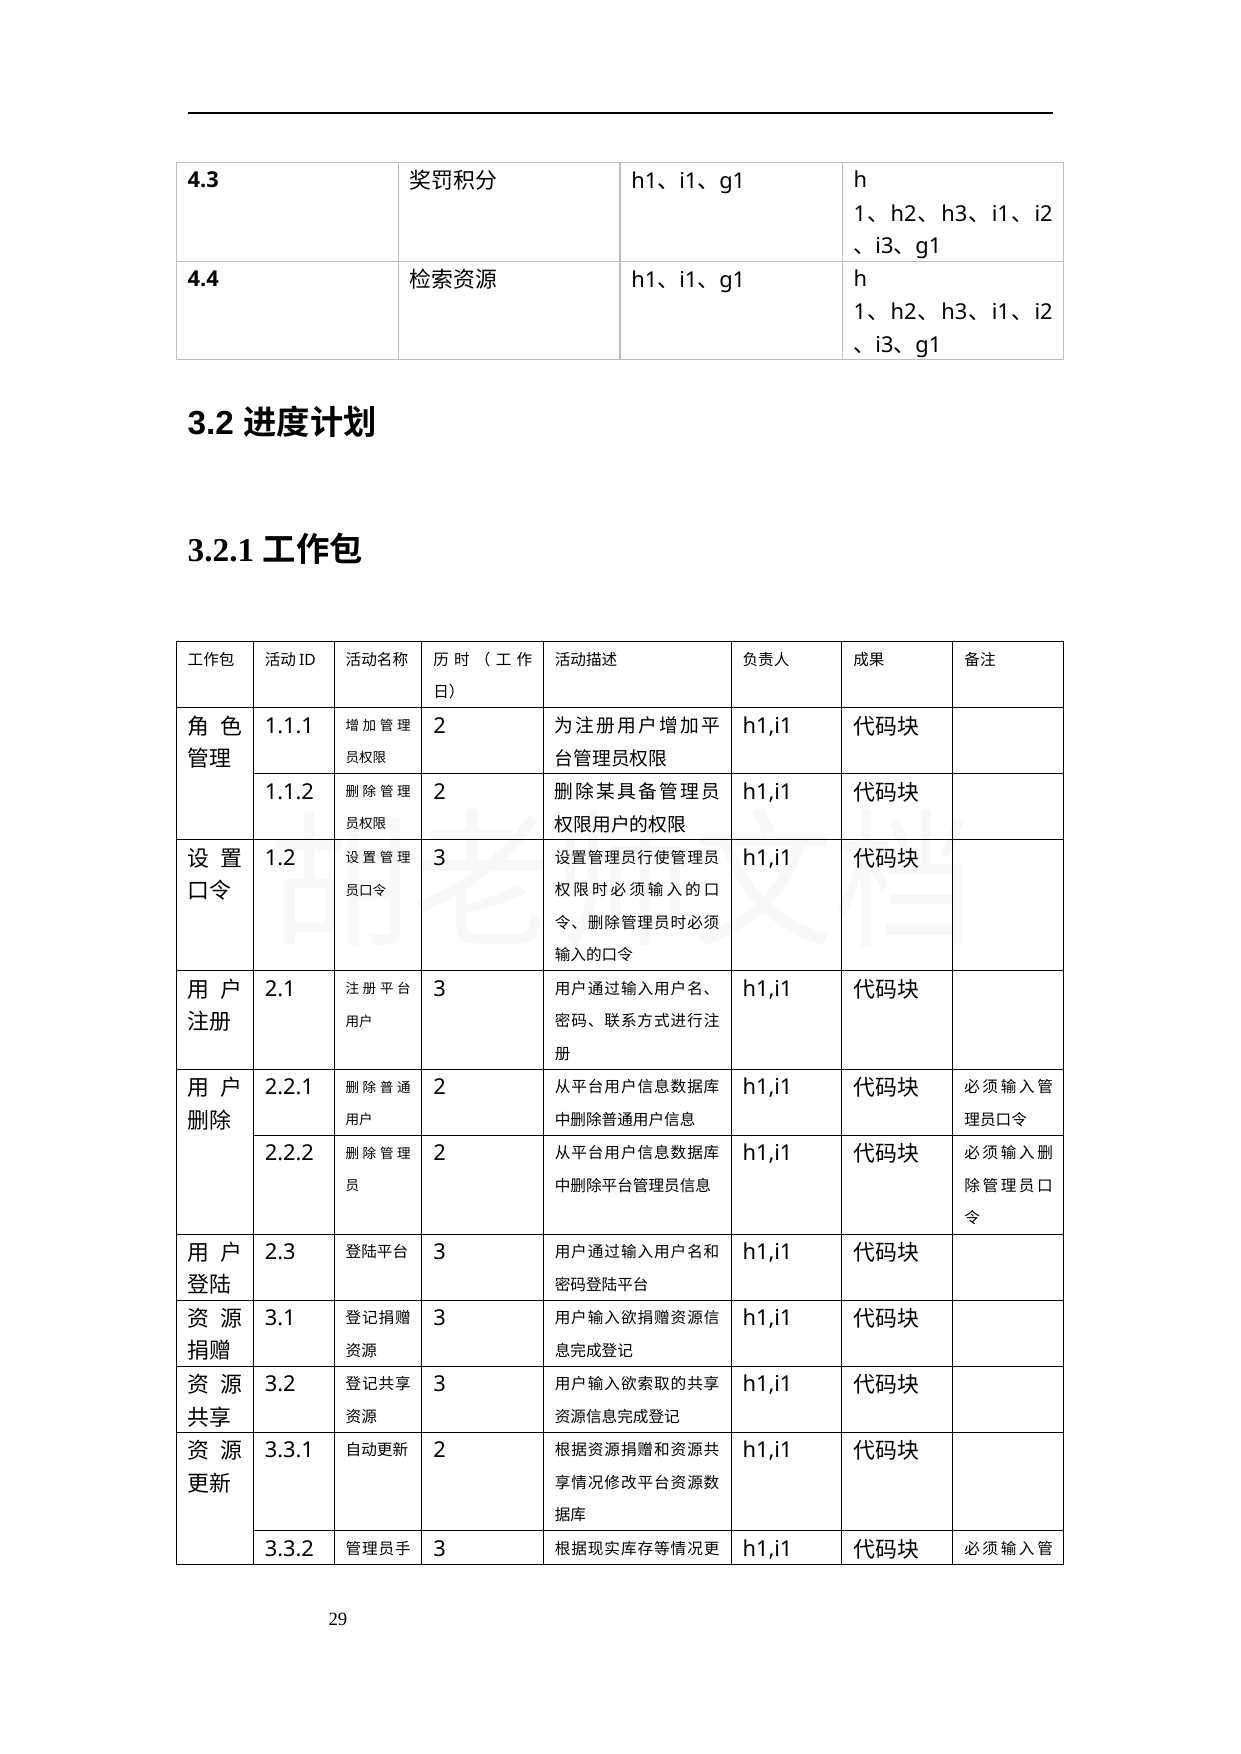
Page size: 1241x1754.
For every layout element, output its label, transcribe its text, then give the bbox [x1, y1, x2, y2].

table_cell h1,i1 [732, 708, 841, 773]
table_cell [953, 708, 1063, 773]
table_cell 1.1.1 [254, 708, 334, 773]
table_cell 2.2.2 [254, 1136, 334, 1233]
table_cell h1、h2、h3、i1、i2、i3、g1 [843, 262, 1063, 359]
table_cell 代码块 [842, 708, 952, 773]
table_cell 2 [422, 1070, 543, 1135]
table_header 活动名称 [335, 642, 421, 707]
table_cell 代码块 [842, 1070, 952, 1135]
table_cell 角色管理 [177, 708, 253, 839]
table_cell 用户输入欲捐赠资源信息完成登记 [544, 1301, 731, 1366]
table_cell 代码块 [842, 1433, 952, 1530]
table_cell 根据资源捐赠和资源共享情况修改平台资源数据库 [544, 1433, 731, 1530]
table_cell 2.1 [254, 971, 334, 1069]
table_cell 删除某具备管理员权限用户的权限 [544, 774, 731, 839]
table_header 活动描述 [544, 642, 731, 707]
table_cell 资源捐赠 [177, 1301, 253, 1366]
table_cell h1,i1 [732, 1367, 841, 1432]
table_cell 1.1.2 [254, 774, 334, 839]
table_cell 设置管理员行使管理员权限时必须输入的口令、删除管理员时必须输入的口令 [544, 840, 731, 970]
table_cell 3 [422, 840, 543, 970]
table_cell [843, 163, 1063, 261]
table_cell 3.3.1 [254, 1433, 334, 1530]
table_cell 3.1 [254, 1301, 334, 1366]
table_header 负责人 [732, 642, 841, 707]
table_cell 3 [422, 1301, 543, 1366]
table_cell h1,i1 [732, 1070, 841, 1135]
table_cell 登陆平台 [335, 1235, 421, 1299]
table_cell h1,i1 [732, 774, 841, 839]
table_cell 2 [422, 1433, 543, 1530]
table_cell 奖罚积分 [399, 163, 619, 261]
table_header 备注 [953, 642, 1063, 707]
table_cell 代码块 [842, 1136, 952, 1233]
table_cell 2.3 [254, 1235, 334, 1299]
table_cell 代码块 [842, 774, 952, 839]
table_cell 必须输入删除管理员口令 [953, 1136, 1063, 1233]
table_cell 4.4 [177, 262, 398, 359]
table_cell 增加管理员权限 [335, 708, 421, 773]
table_cell 管理员手动更新 [335, 1531, 421, 1564]
table_cell h1、i1、g1 [621, 163, 842, 261]
table_cell [953, 1433, 1063, 1530]
table_header 历时（工作日） [422, 642, 543, 707]
table_header 工作包 [177, 642, 253, 707]
table_cell 用户通过输入用户名、密码、联系方式进行注册 [544, 971, 731, 1069]
table_cell 用户通过输入用户名和密码登陆平台 [544, 1235, 731, 1299]
table_cell 1.2 [254, 840, 334, 970]
table_cell 删除普通用户 [335, 1070, 421, 1135]
table_cell 3.2 [254, 1367, 334, 1432]
table_cell 从平台用户信息数据库中删除普通用户信息 [544, 1070, 731, 1135]
table_cell 设置口令 [177, 840, 253, 970]
subtitle 3.2.1 工作包 [187, 514, 1053, 579]
table_cell 2 [422, 1136, 543, 1233]
table_cell 检索资源 [399, 262, 619, 359]
table_cell 从平台用户信息数据库中删除平台管理员信息 [544, 1136, 731, 1233]
table_cell 用户登陆 [177, 1235, 253, 1299]
table_cell 注册平台用户 [335, 971, 421, 1069]
table_cell [953, 774, 1063, 839]
table_cell h1、i1、g1 [621, 262, 842, 359]
subtitle 3.2 进度计划 [187, 387, 1053, 452]
table_cell 登记共享资源 [335, 1367, 421, 1432]
table_cell 代码块 [842, 971, 952, 1069]
table_cell 3 [422, 1531, 543, 1564]
table_cell h1,i1 [732, 1531, 841, 1564]
table_cell 代码块 [842, 1531, 952, 1564]
table_header 活动ID [254, 642, 334, 707]
table_cell 为注册用户增加平台管理员权限 [544, 708, 731, 773]
table_cell 用户删除 [177, 1070, 253, 1233]
table_cell 代码块 [842, 1367, 952, 1432]
table_cell 删除管理员 [335, 1136, 421, 1233]
table_cell 根据现实库存等情况更新平台资源数据库 [544, 1531, 731, 1564]
table_cell 2 [422, 774, 543, 839]
table_cell 必须输入管理员口令 [953, 1070, 1063, 1135]
table_cell 用户注册 [177, 971, 253, 1069]
table_cell [953, 1367, 1063, 1432]
table_cell [953, 840, 1063, 970]
table_cell h1,i1 [732, 1136, 841, 1233]
table_cell h1,i1 [732, 1301, 841, 1366]
table_cell 3 [422, 1367, 543, 1432]
table_cell 删除管理员权限 [335, 774, 421, 839]
table_cell 3.3.2 [254, 1531, 334, 1564]
table_header 成果 [842, 642, 952, 707]
table_cell 资源更新 [177, 1433, 253, 1564]
table_cell [953, 971, 1063, 1069]
table_cell 2.2.1 [254, 1070, 334, 1135]
table_cell 代码块 [842, 1301, 952, 1366]
table_cell h1,i1 [732, 1433, 841, 1530]
table_cell 资源共享 [177, 1367, 253, 1432]
table_cell 必须输入管理员口令 [953, 1531, 1063, 1564]
table_cell [953, 1301, 1063, 1366]
table_cell 用户输入欲索取的共享资源信息完成登记 [544, 1367, 731, 1432]
table_cell 4.3 [177, 163, 398, 261]
table_cell h1,i1 [732, 840, 841, 970]
table_cell 代码块 [842, 1235, 952, 1299]
table_cell 自动更新 [335, 1433, 421, 1530]
table_cell 2 [422, 708, 543, 773]
table_cell 登记捐赠资源 [335, 1301, 421, 1366]
table_cell h1,i1 [732, 1235, 841, 1299]
table_cell 3 [422, 971, 543, 1069]
table_cell [953, 1235, 1063, 1299]
table_cell 代码块 [842, 840, 952, 970]
table_cell 设置管理员口令 [335, 840, 421, 970]
table_cell h1,i1 [732, 971, 841, 1069]
table_cell 3 [422, 1235, 543, 1299]
